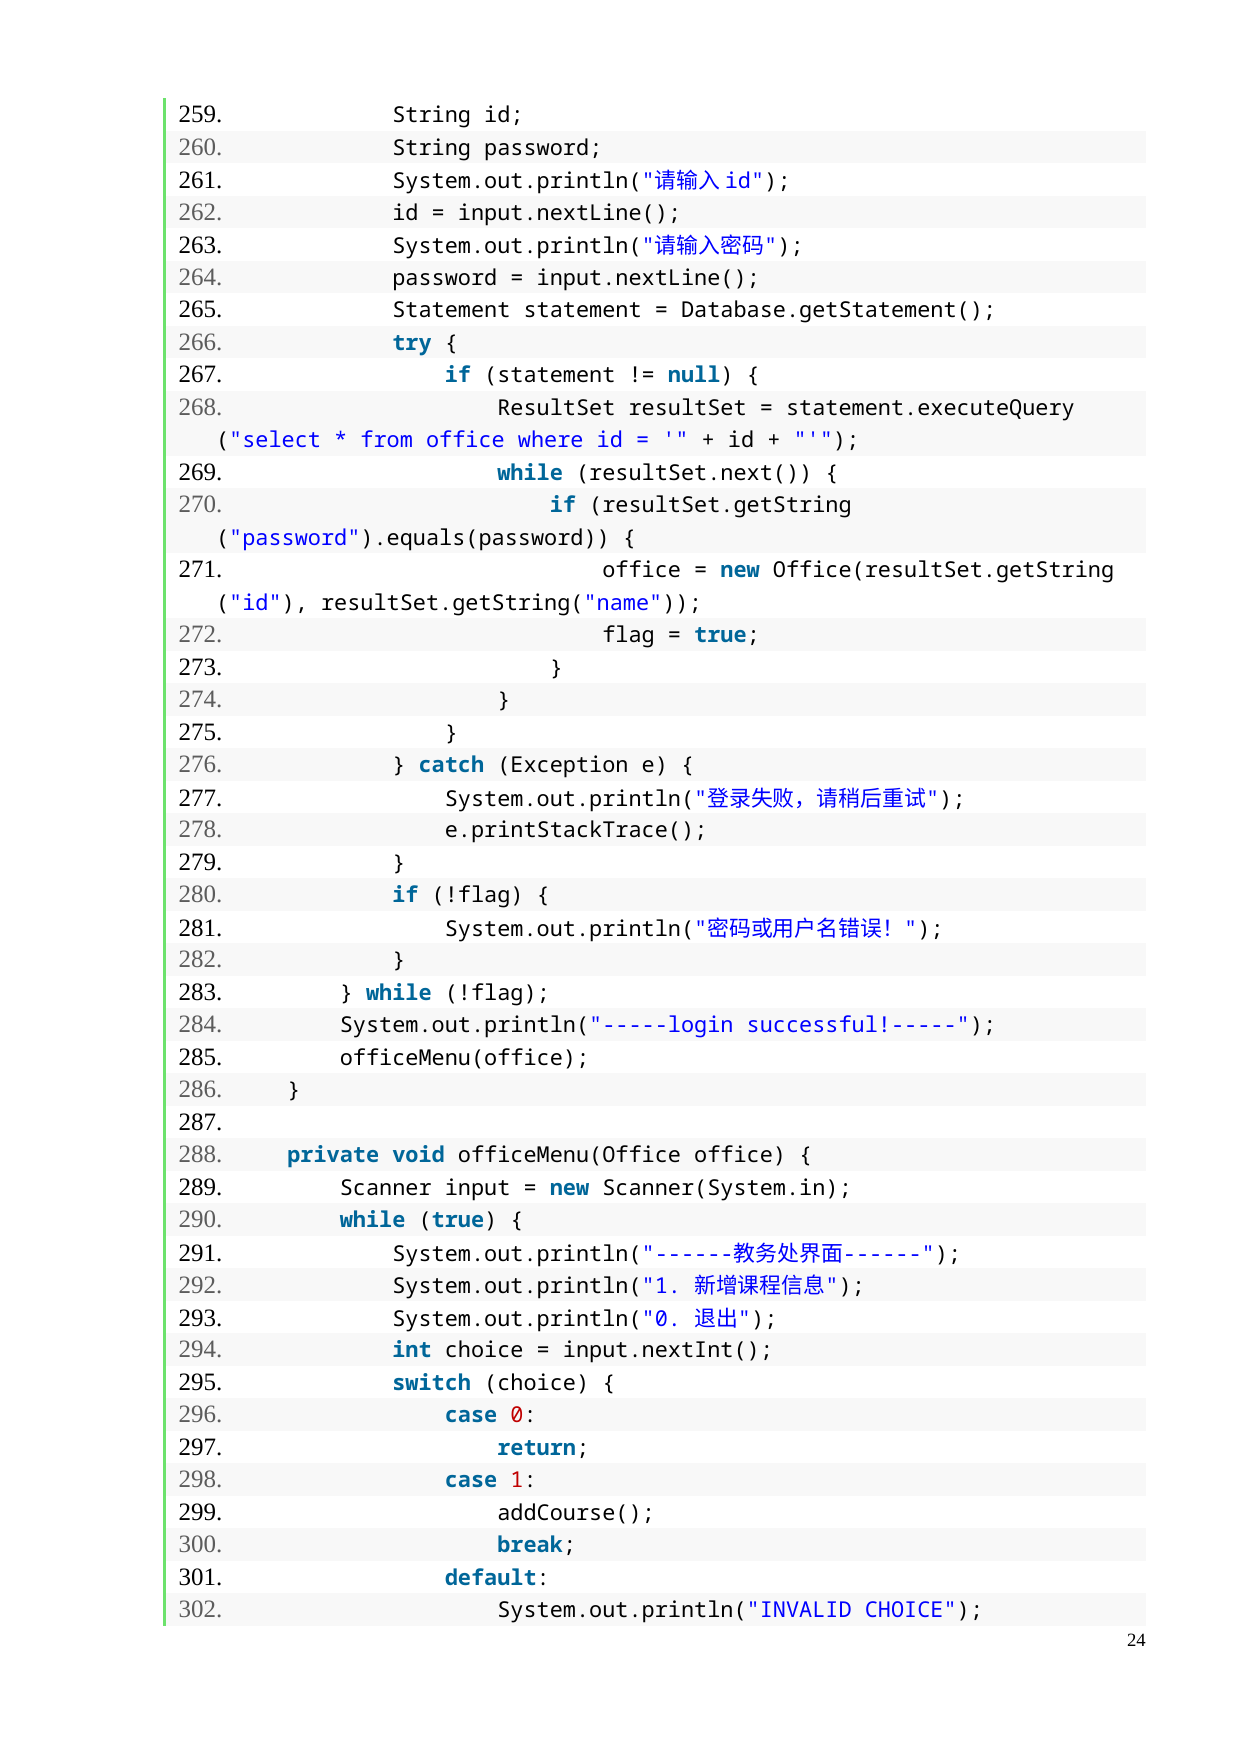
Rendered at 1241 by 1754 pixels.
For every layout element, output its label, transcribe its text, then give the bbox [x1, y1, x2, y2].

list System.out.println("请输入id"); [166, 163, 1146, 196]
list System.out.println("INVALID CHOICE"); [166, 1593, 1146, 1626]
list Scanner input = new Scanner(System.in); [166, 1171, 1146, 1203]
list System.out.println("------教务处界面------"); [166, 1236, 733, 1268]
list addCourse(); [166, 1496, 1146, 1528]
list System.out.println("密码或用户名错误！"); [904, 911, 1146, 943]
list } [166, 651, 1146, 683]
list String id; [166, 98, 1146, 131]
list int choice = input.nextInt(); [166, 1333, 1146, 1366]
list } [166, 1073, 1146, 1106]
list String password; [166, 131, 1146, 163]
list if (resultSet.getString("password").equals(password)) { [166, 488, 1146, 553]
list } [166, 683, 1146, 716]
list System.out.println("0. 退出"); [738, 1301, 1146, 1333]
list return; [166, 1431, 1146, 1463]
list System.out.println("------教务处界面------"); [843, 1236, 1146, 1268]
list ResultSet resultSet = statement.executeQuery("select * from office where id = '" + id + "'"); [166, 391, 1146, 456]
list } [166, 716, 1146, 748]
list try { [166, 326, 1146, 358]
list Statement statement = Database.getStatement(); [166, 293, 1146, 326]
list } [166, 943, 1146, 976]
list private void officeMenu(Office office) { [166, 1138, 1146, 1171]
list } catch (Exception e) { [166, 748, 1146, 781]
list if (statement != null) { [166, 358, 1146, 391]
list default: [166, 1561, 1146, 1593]
list System.out.println("登录失败，请稍后重试"); [926, 781, 1146, 813]
list break; [166, 1528, 1146, 1561]
list password = input.nextLine(); [166, 261, 1146, 293]
list System.out.println("请输入密码"); [166, 228, 1146, 261]
list id = input.nextLine(); [166, 196, 1146, 228]
list flag = true; [166, 618, 1146, 651]
list e.printStackTrace(); [166, 813, 1146, 846]
list case 0: [166, 1398, 1146, 1431]
list System.out.println("登录失败，请稍后重试"); [166, 781, 707, 813]
list if (!flag) { [166, 878, 1146, 911]
list System.out.println("密码或用户名错误！"); [166, 911, 707, 943]
list while (resultSet.next()) { [166, 456, 1146, 488]
list System.out.println("1. 新增课程信息"); [166, 1268, 1146, 1301]
list officeMenu(office); [166, 1041, 1146, 1073]
list switch (choice) { [166, 1366, 1146, 1398]
list System.out.println("-----login successful!-----"); [166, 1008, 1146, 1041]
list while (true) { [166, 1203, 1146, 1236]
list } [166, 846, 1146, 878]
list office = new Office(resultSet.getString("id"), resultSet.getString("name")); [166, 553, 1146, 618]
list case 1: [166, 1463, 1146, 1496]
list } while (!flag); [166, 976, 1146, 1008]
list System.out.println("0. 退出"); [166, 1301, 694, 1333]
